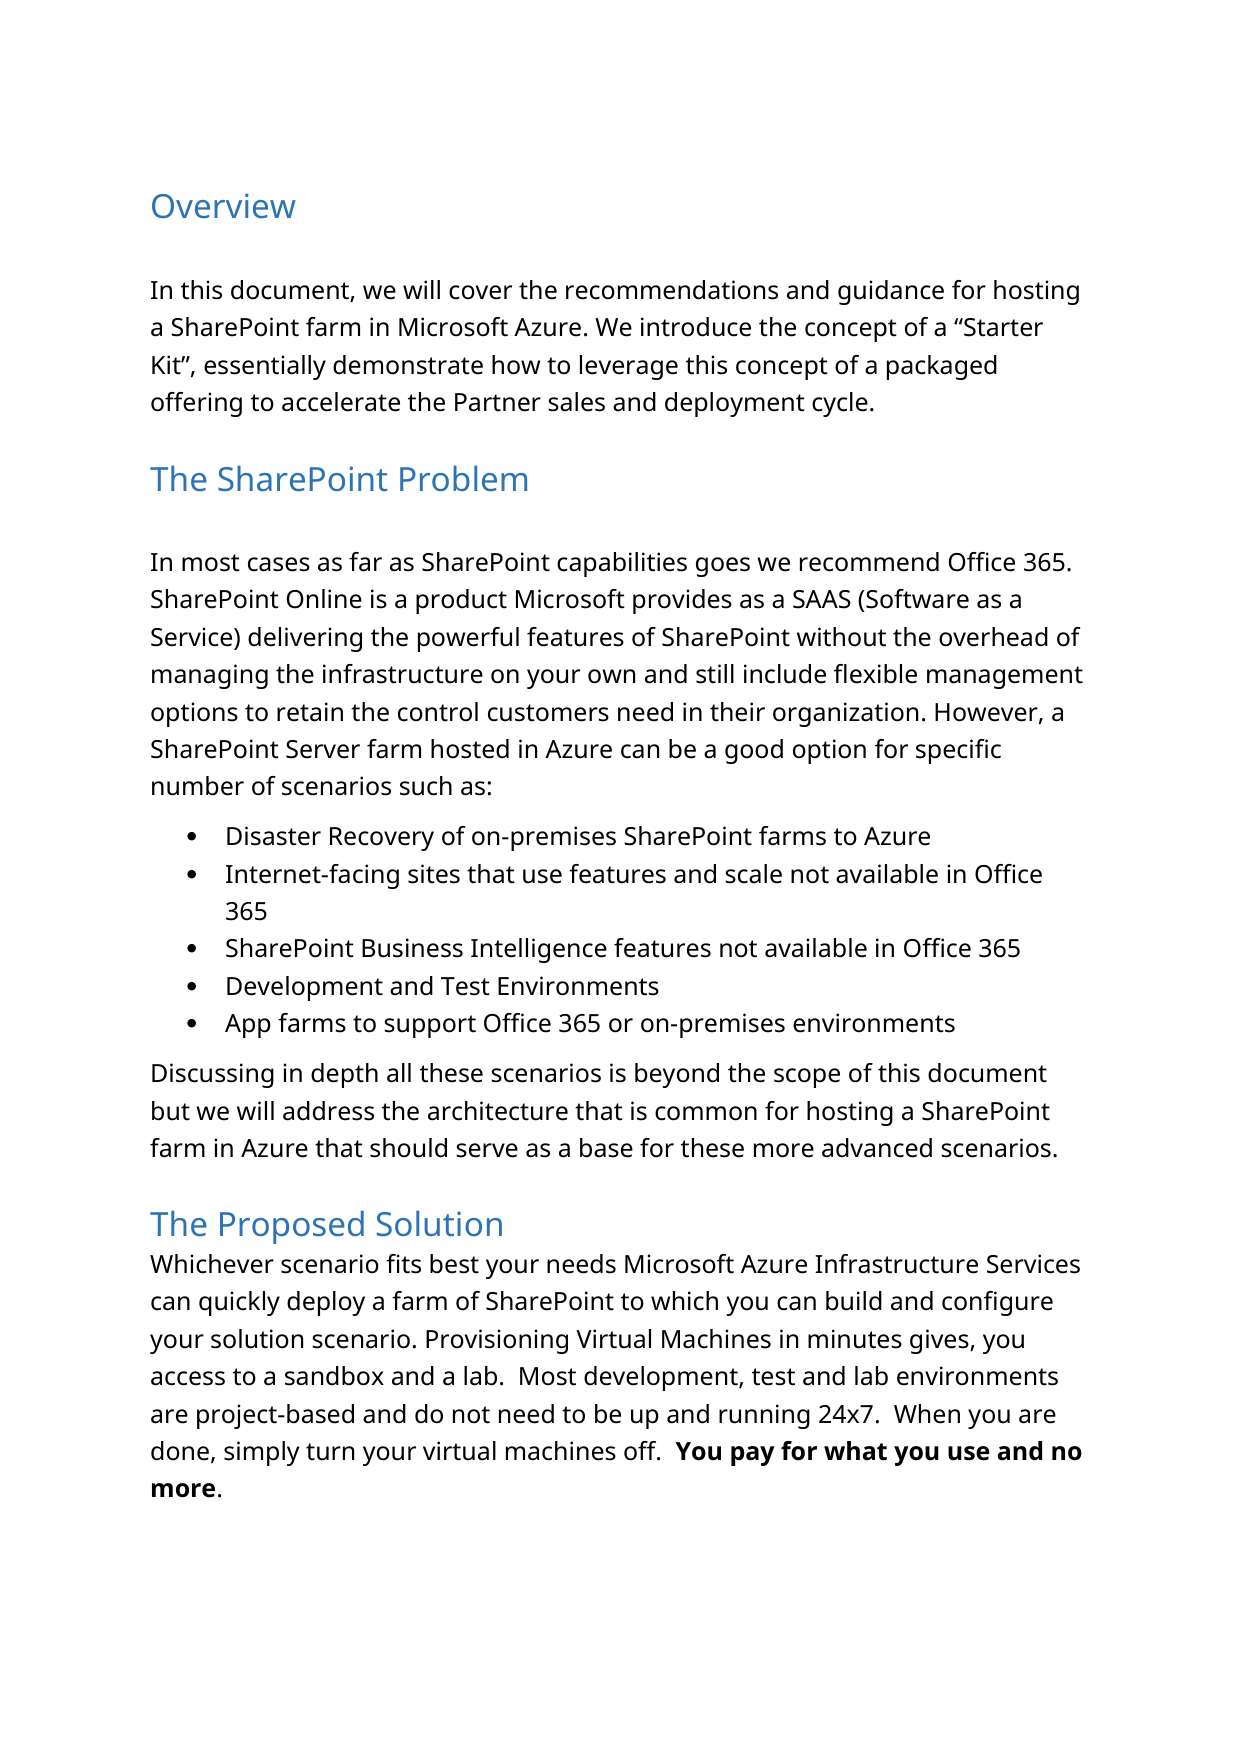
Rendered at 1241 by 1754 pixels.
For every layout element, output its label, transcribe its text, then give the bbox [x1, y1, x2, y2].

subtitle The SharePoint Problem [150, 455, 1090, 501]
text Whichever scenario fits best your needs Microsoft Azure Infrastructure Services can quickly deploy a farm of SharePoint to which you can build and configure your solution scenario. Provisioning Virtual Machines in minutes gives, you access to a sandbox and a lab. Most development, test and lab environments are project-based and do not need to be up and running 24x7. When you are done, simply turn your virtual machines off. You pay for what you use and no more. [150, 1247, 1090, 1505]
subtitle Overview [150, 183, 1090, 229]
list SharePoint Business Intelligence features not available in Office 365 [187, 931, 1090, 965]
text Discussing in depth all these scenarios is beyond the scope of this document but we will address the architecture that is common for hosting a SharePoint farm in Azure that should serve as a base for these more advanced scenarios. [150, 1056, 1090, 1164]
subtitle The Proposed Solution [150, 1201, 1090, 1247]
list App farms to support Office 365 or on-premises environments [187, 1006, 1090, 1040]
list Disaster Recovery of on-premises SharePoint farms to Azure [187, 819, 1090, 853]
list Internet-facing sites that use features and scale not available in Office 365 [187, 856, 1090, 928]
text In most cases as far as SharePoint capabilities goes we recommend Office 365. SharePoint Online is a product Microsoft provides as a SAAS (Software as a Service) delivering the powerful features of SharePoint without the overhead of managing the infrastructure on your own and still include flexible management options to retain the control customers need in their organization. However, a SharePoint Server farm hosted in Azure can be a good option for specific number of scenarios such as: [150, 544, 1090, 803]
list Development and Test Environments [187, 968, 1090, 1002]
text In this document, we will cover the recommendations and guidance for hosting a SharePoint farm in Microsoft Azure. We introduce the concept of a “Starter Kit”, essentially demonstrate how to leverage this concept of a packaged offering to accelerate the Partner sales and deployment cycle. [150, 272, 1090, 419]
